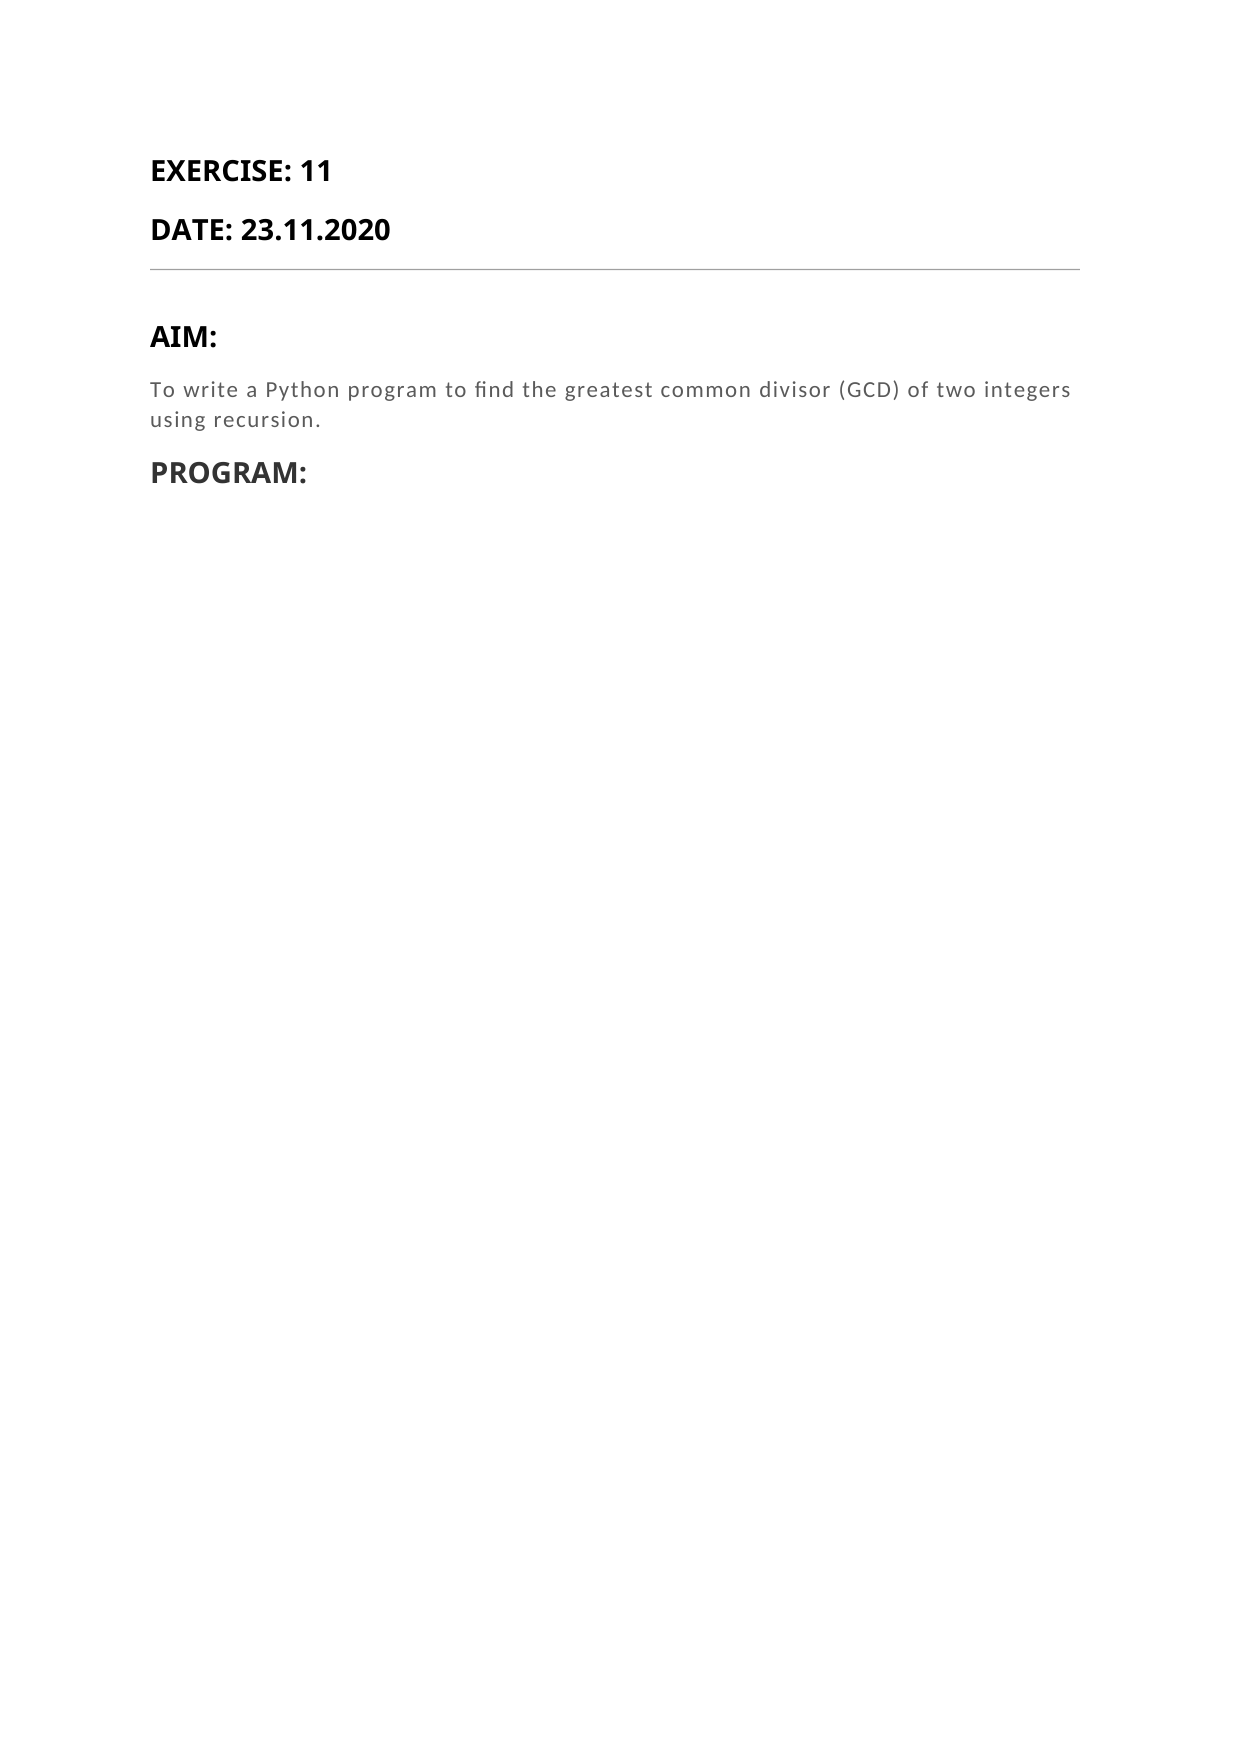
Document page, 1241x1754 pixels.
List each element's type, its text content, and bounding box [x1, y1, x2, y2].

text AIM: [150, 316, 1090, 356]
text EXERCISE: 11 [150, 150, 1090, 190]
text DATE: 23.11.2020 [150, 209, 1090, 249]
subtitle To write a Python program to find the greatest common divisor (GCD) of two integers using recursion. [150, 375, 1090, 433]
text PROGRAM: [150, 452, 1090, 492]
